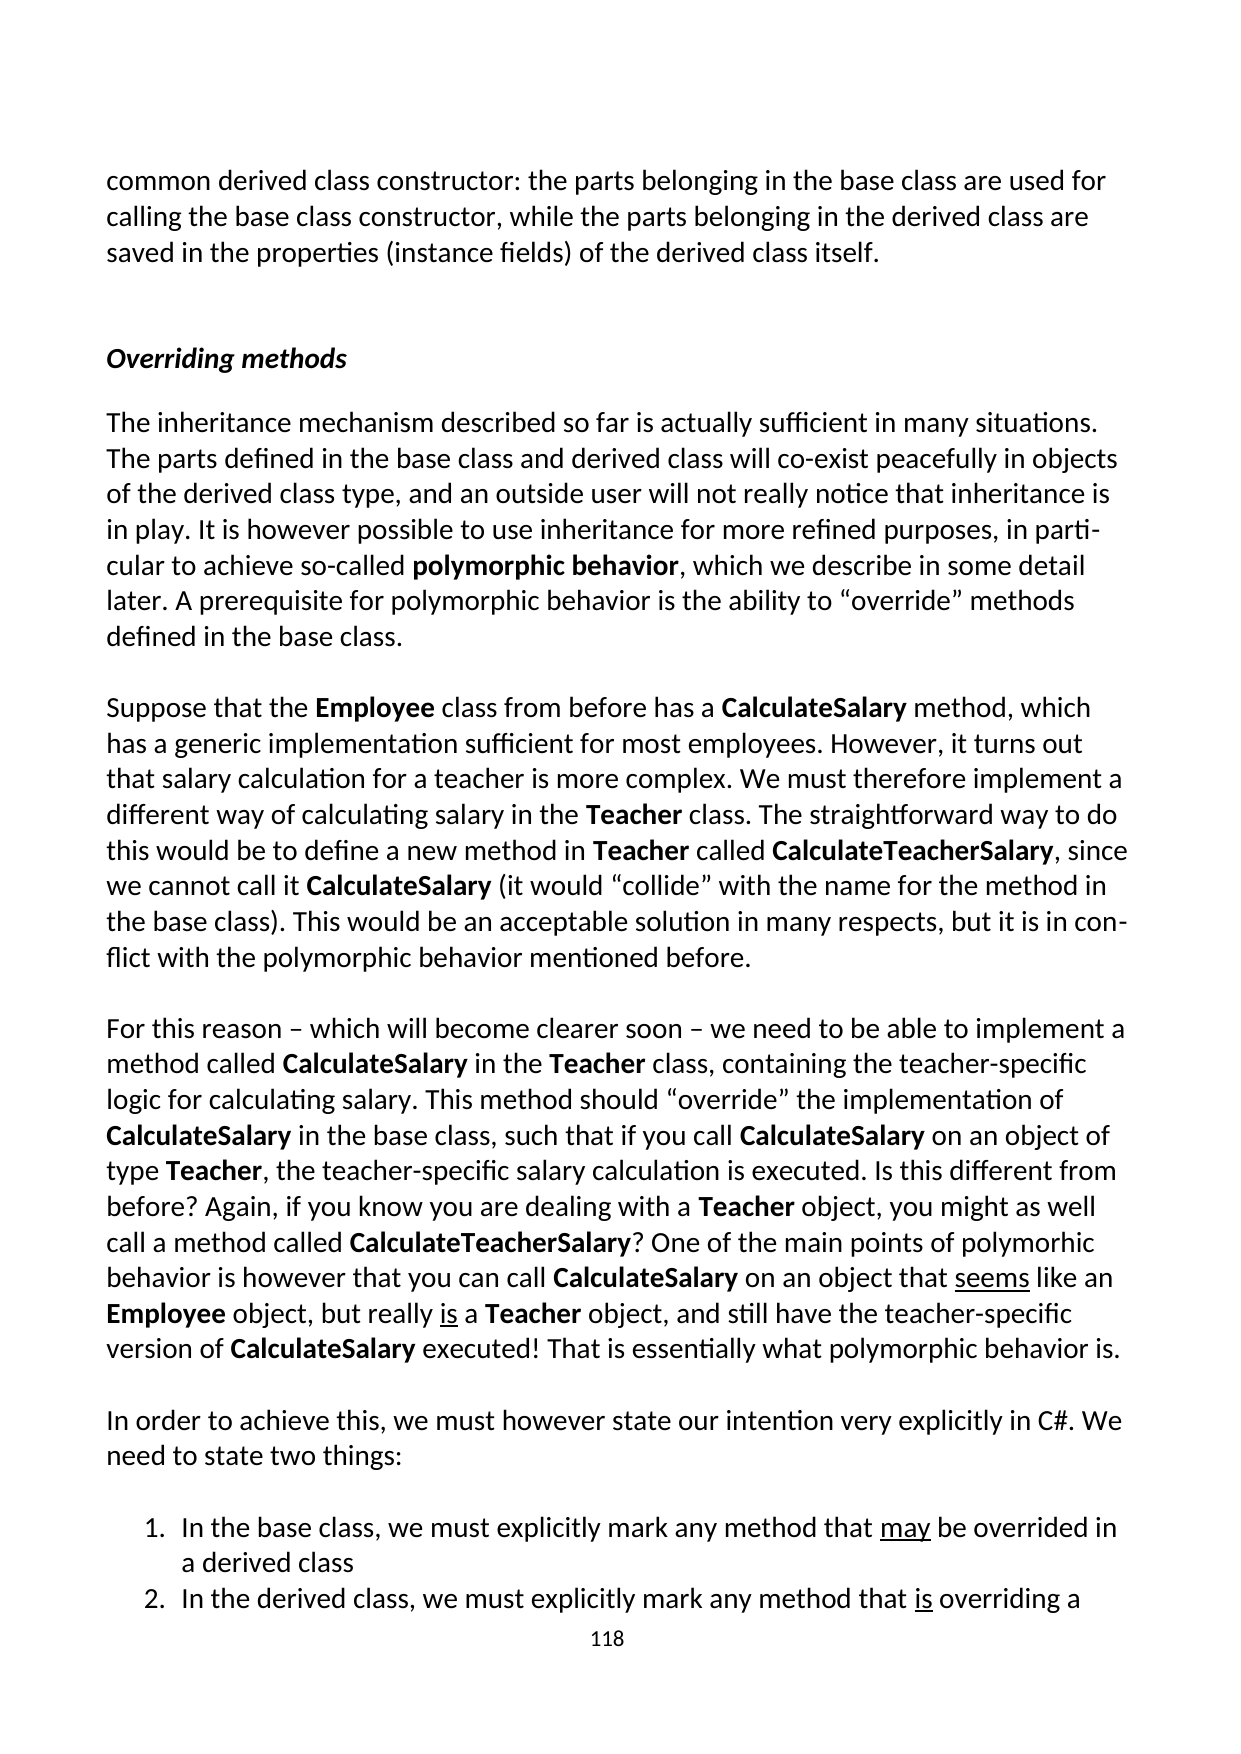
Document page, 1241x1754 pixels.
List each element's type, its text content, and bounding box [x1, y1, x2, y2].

subtitle Overriding methods [106, 341, 1130, 376]
text The inheritance mechanism described so far is actually sufficient in many situations. The parts defined in the base class and derived class will co-exist peacefully in objects of the derived class type, and an outside user will not really notice that inheritance is in play. It is however possible to use inheritance for more refined purposes, in particular to achieve so-called polymorphic behavior, which we describe in some detail later. A prerequisite for polymorphic behavior is the ability to “override” methods defined in the base class. [106, 404, 1130, 654]
list In the derived class, we must explicitly mark any method that is overriding a corresponding method in the base class [144, 1580, 1130, 1616]
text Suppose that the Employee class from before has a CalculateSalary method, which has a generic implementation sufficient for most employees. However, it turns out that salary calculation for a teacher is more complex. We must therefore implement a different way of calculating salary in the Teacher class. The straightforward way to do this would be to define a new method in Teacher called CalculateTeacherSalary, since we cannot call it CalculateSalary (it would “collide” with the name for the method in the base class). This would be an acceptable solution in many respects, but it is in conflict with the polymorphic behavior mentioned before. [106, 689, 1130, 974]
text In order to achieve this, we must however state our intention very explicitly in C#. We need to state two things: [106, 1402, 1130, 1473]
text For this reason – which will become clearer soon – we need to be able to implement a method called CalculateSalary in the Teacher class, containing the teacher-specific logic for calculating salary. This method should “override” the implementation of CalculateSalary in the base class, such that if you call CalculateSalary on an object of type Teacher, the teacher-specific salary calculation is executed. Is this different from before? Again, if you know you are dealing with a Teacher object, you might as well call a method called CalculateTeacherSalary? One of the main points of polymorhic behavior is however that you can call CalculateSalary on an object that seems like an Employee object, but really is a Teacher object, and still have the teacher-specific version of CalculateSalary executed! That is essentially what polymorphic behavior is. [106, 1010, 1130, 1366]
list In the base class, we must explicitly mark any method that may be overrided in a derived class [144, 1509, 1130, 1580]
